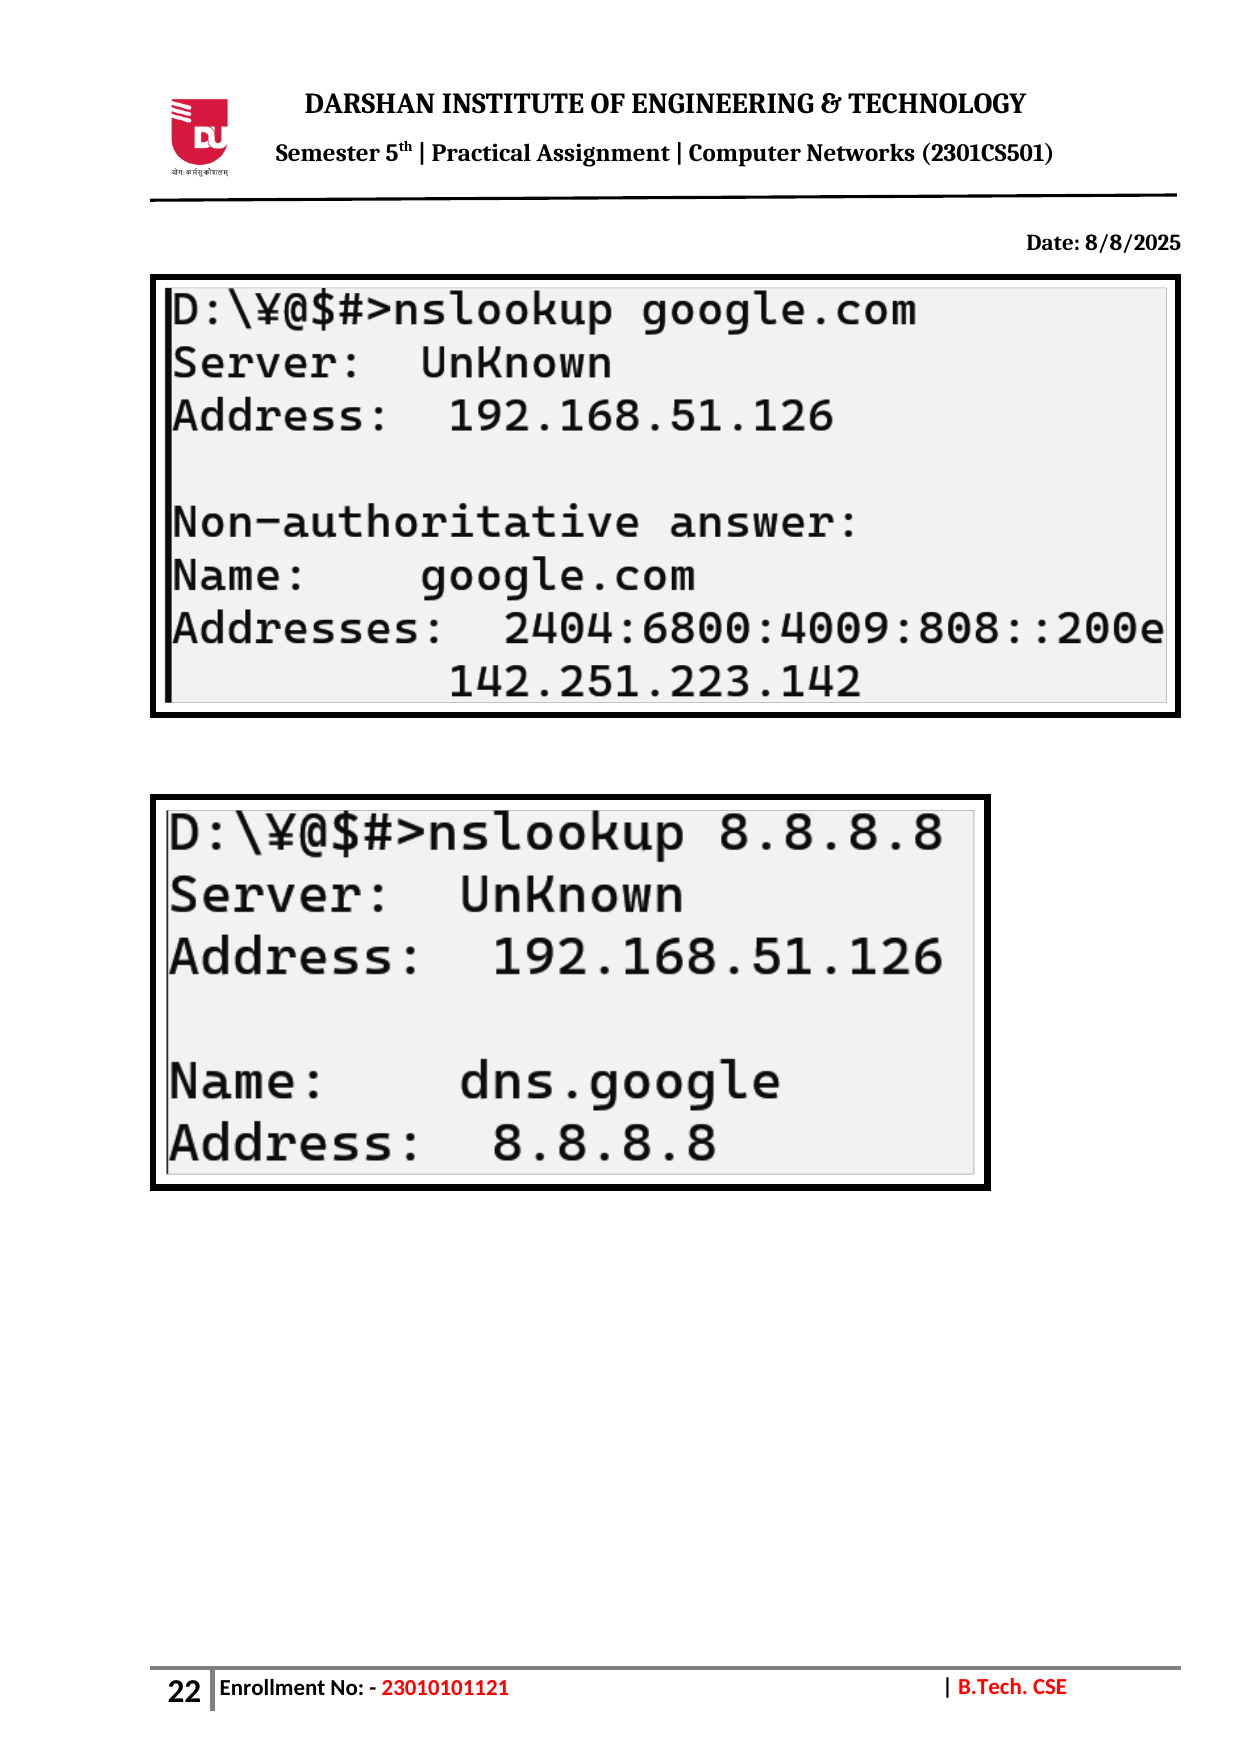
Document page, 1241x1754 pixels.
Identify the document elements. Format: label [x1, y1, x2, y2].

picture [150, 75, 242, 198]
picture [156, 280, 1175, 712]
picture [156, 800, 984, 1184]
